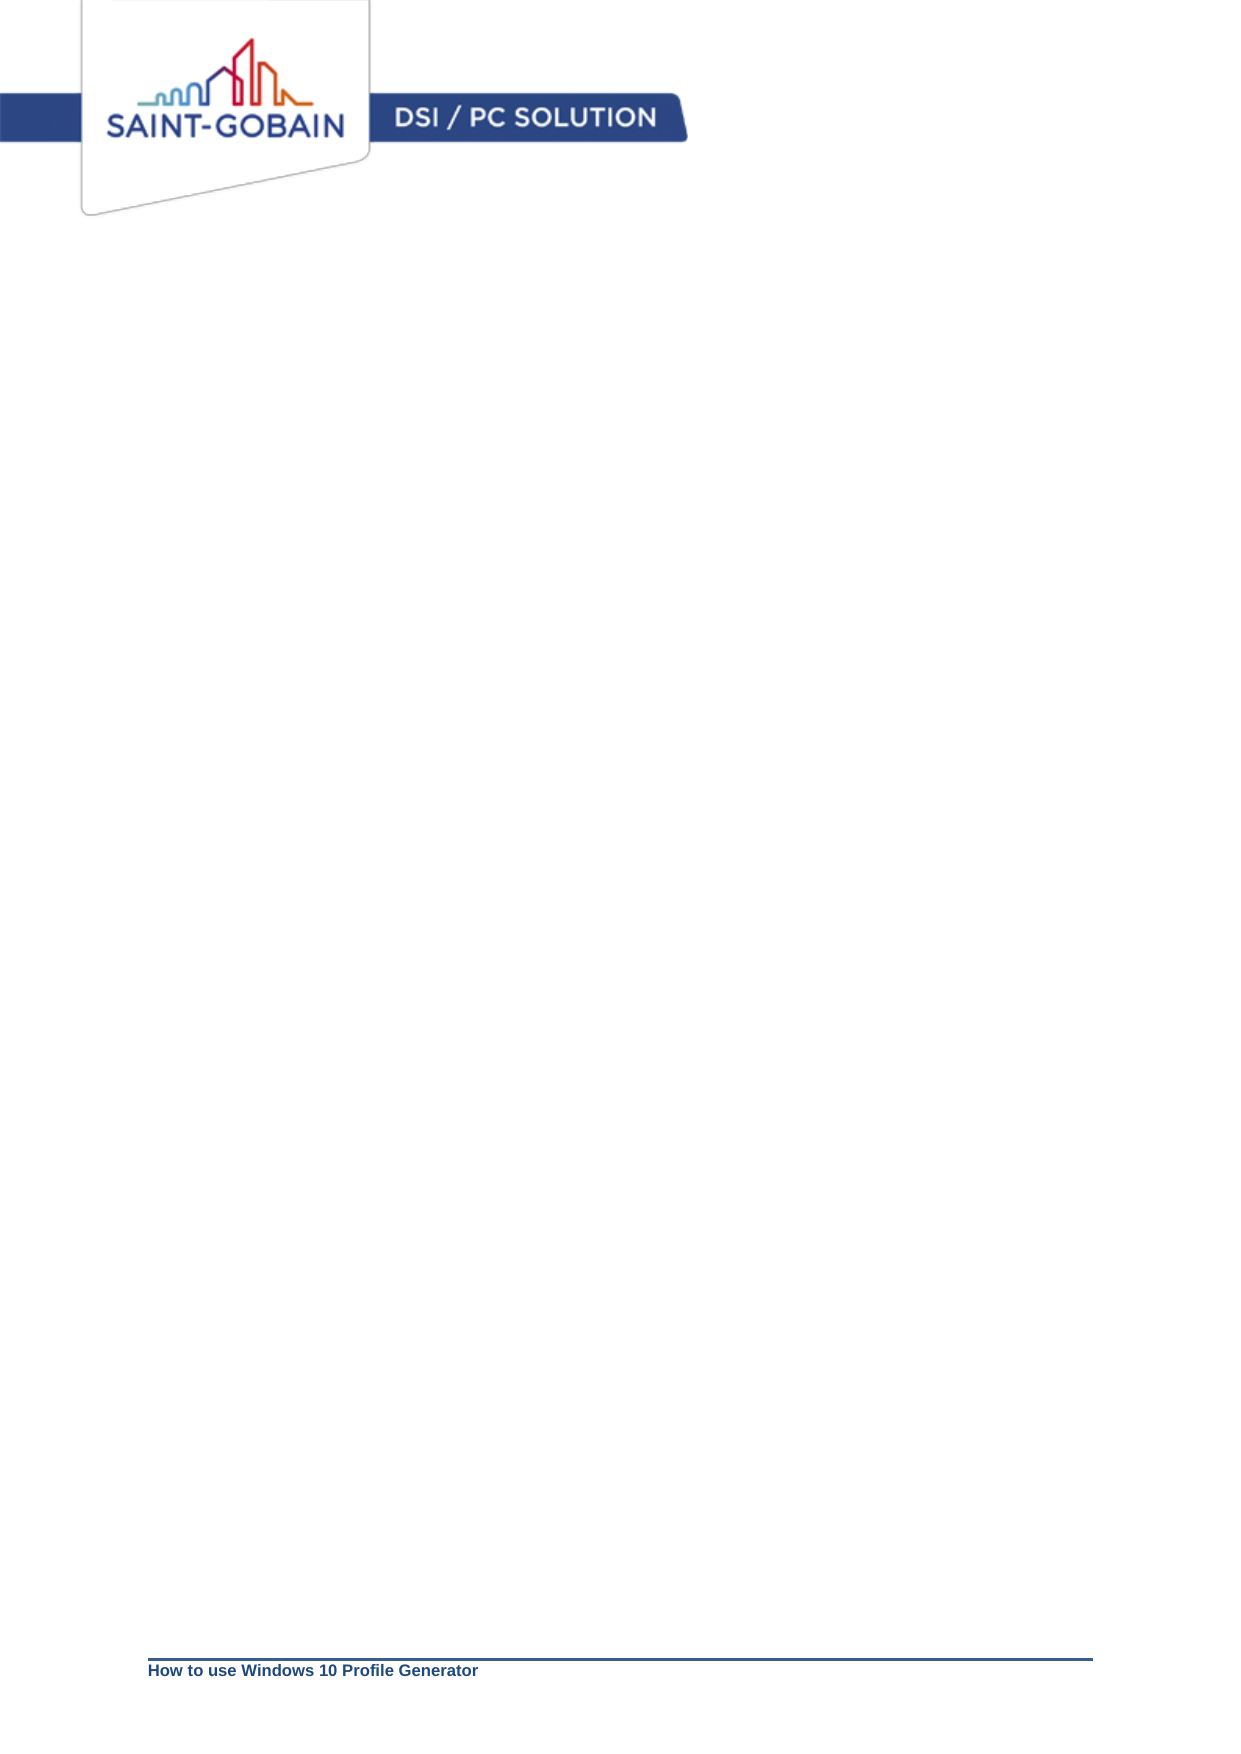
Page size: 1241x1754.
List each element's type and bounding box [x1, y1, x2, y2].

picture [0, 0, 707, 238]
